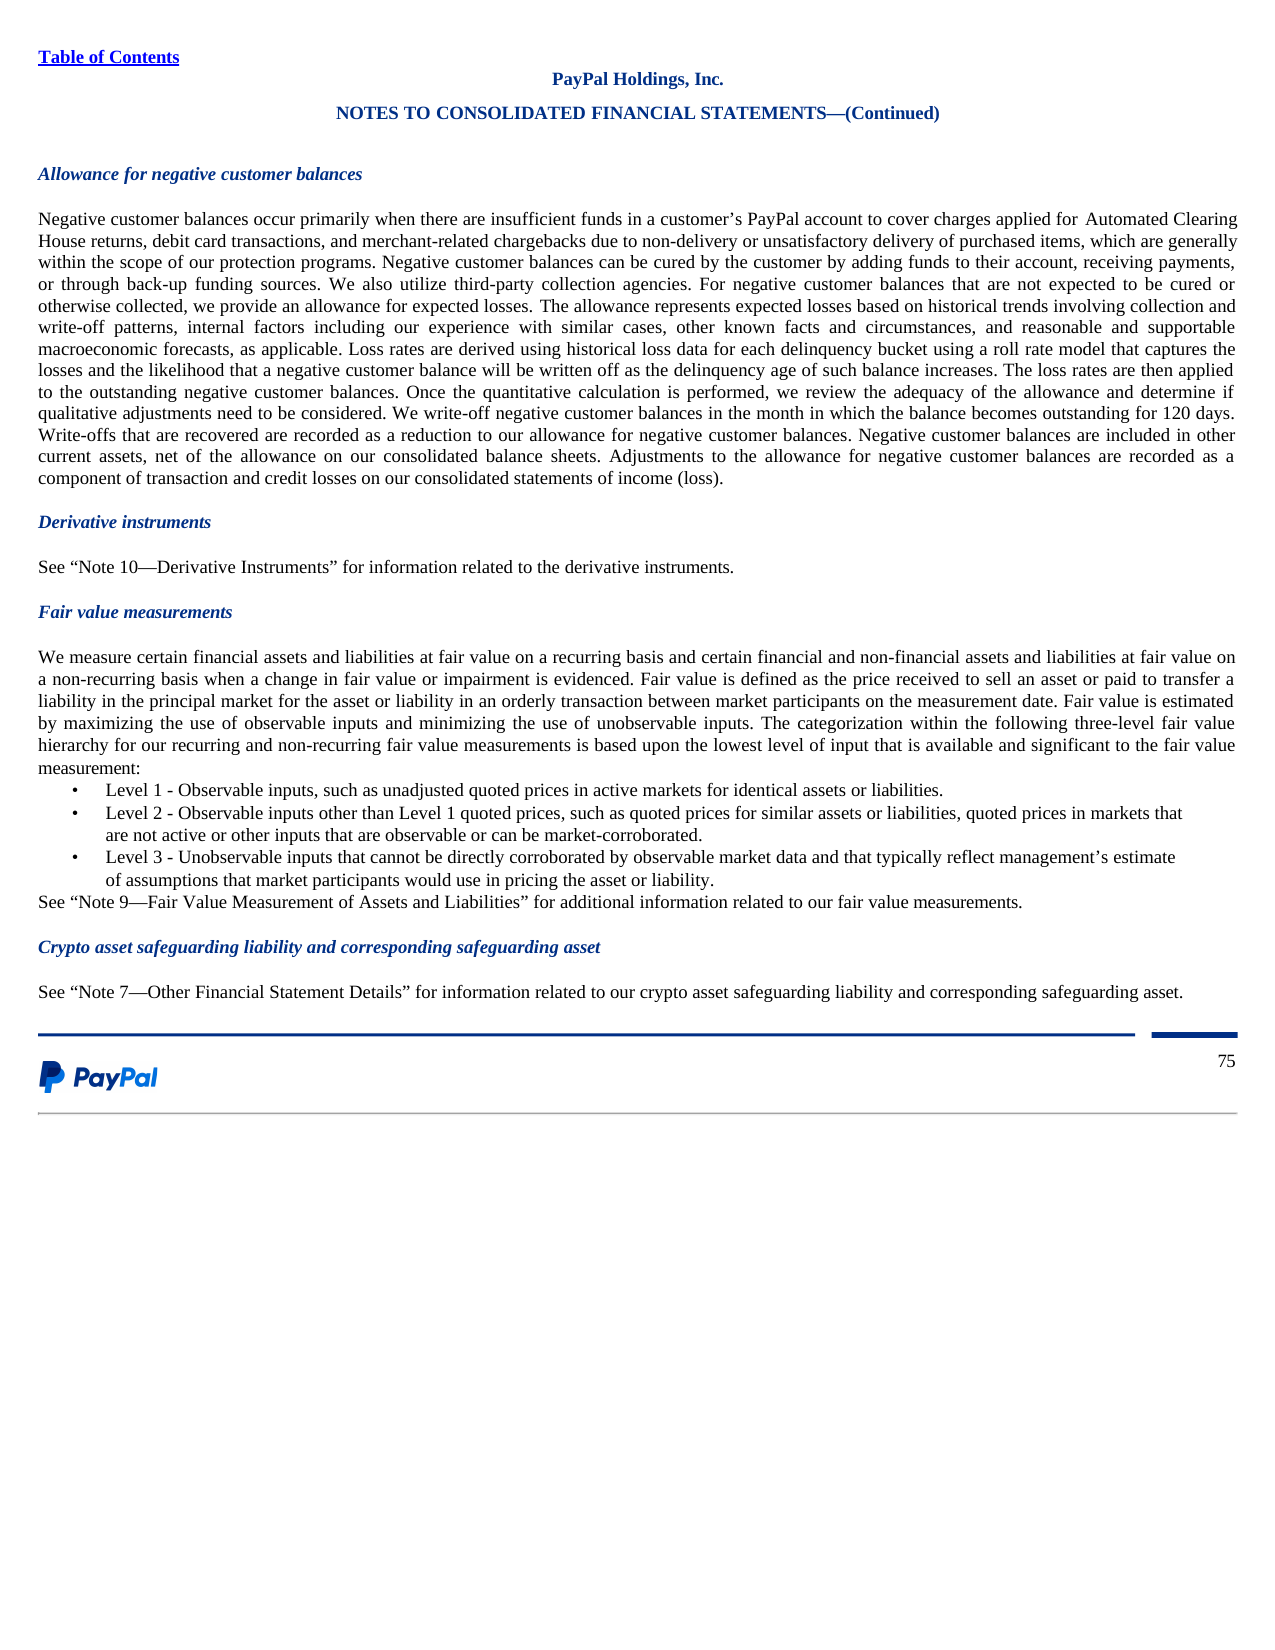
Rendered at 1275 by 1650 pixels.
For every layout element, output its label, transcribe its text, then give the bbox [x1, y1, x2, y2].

text See “Note 9—Fair Value Measurement of Assets and Liabilities” for additional information related to our fair value measurements. [38, 891, 1250, 912]
text See “Note 7—Other Financial Statement Details” for information related to our crypto asset safeguarding liability and corresponding safeguarding asset. [38, 981, 1250, 1002]
subtitle Fair value measurements [38, 601, 1250, 622]
list Level 3 - Unobservable inputs that cannot be directly corroborated by observable market data and that typically reflect management’s estimate of assumptions that market participants would use in pricing the asset or liability. [72, 846, 1194, 890]
list Level 1 - Observable inputs, such as unadjusted quoted prices in active markets for identical assets or liabilities. [72, 779, 1250, 801]
subtitle Allowance for negative customer balances [38, 163, 1250, 185]
subtitle Crypto asset safeguarding liability and corresponding safeguarding asset [38, 936, 1250, 957]
text See “Note 10—Derivative Instruments” for information related to the derivative instruments. [38, 556, 1250, 577]
text We measure certain financial assets and liabilities at fair value on a recurring basis and certain financial and non-financial assets and liabilities at fair value on a non-recurring basis when a change in fair value or impairment is evidenced. Fair value is defined as the price received to sell an asset or paid to transfer a liability in the principal market for the asset or liability in an orderly transaction between market participants on the measurement date. Fair value is estimated by maximizing the use of observable inputs and minimizing the use of unobservable inputs. The categorization within the following three-level fair value hierarchy for our recurring and non-recurring fair value measurements is based upon the lowest level of input that is available and significant to the fair value measurement: [38, 646, 1238, 778]
picture [39, 1061, 158, 1093]
subtitle Derivative instruments [38, 511, 1250, 532]
text 75 [23, 1050, 1236, 1072]
list Level 2 - Observable inputs other than Level 1 quoted prices, such as quoted prices for similar assets or liabilities, quoted prices in markets that are not active or other inputs that are observable or can be market-corroborated. [72, 802, 1210, 845]
text Negative customer balances occur primarily when there are insufficient funds in a customer’s PayPal account to cover charges applied for Automated Clearing House returns, debit card transactions, and merchant-related chargebacks due to non-delivery or unsatisfactory delivery of purchased items, which are generally within the scope of our protection programs. Negative customer balances can be cured by the customer by adding funds to their account, receiving payments, or through back-up funding sources. We also utilize third-party collection agencies. For negative customer balances that are not expected to be cured or otherwise collected, we provide an allowance for expected losses. The allowance represents expected losses based on historical trends involving collection and write-off patterns, internal factors including our experience with similar cases, other known facts and circumstances, and reasonable and supportable macroeconomic forecasts, as applicable. Loss rates are derived using historical loss data for each delinquency bucket using a roll rate model that captures the losses and the likelihood that a negative customer balance will be written off as the delinquency age of such balance increases. The loss rates are then applied to the outstanding negative customer balances. Once the quantitative calculation is performed, we review the adequacy of the allowance and determine if qualitative adjustments need to be considered. We write-off negative customer balances in the month in which the balance becomes outstanding for 120 days. Write-offs that are recovered are recorded as a reduction to our allowance for negative customer balances. Negative customer balances are included in other current assets, net of the allowance on our consolidated balance sheets. Adjustments to the allowance for negative customer balances are recorded as a component of transaction and credit losses on our consolidated statements of income (loss). [38, 208, 1238, 488]
